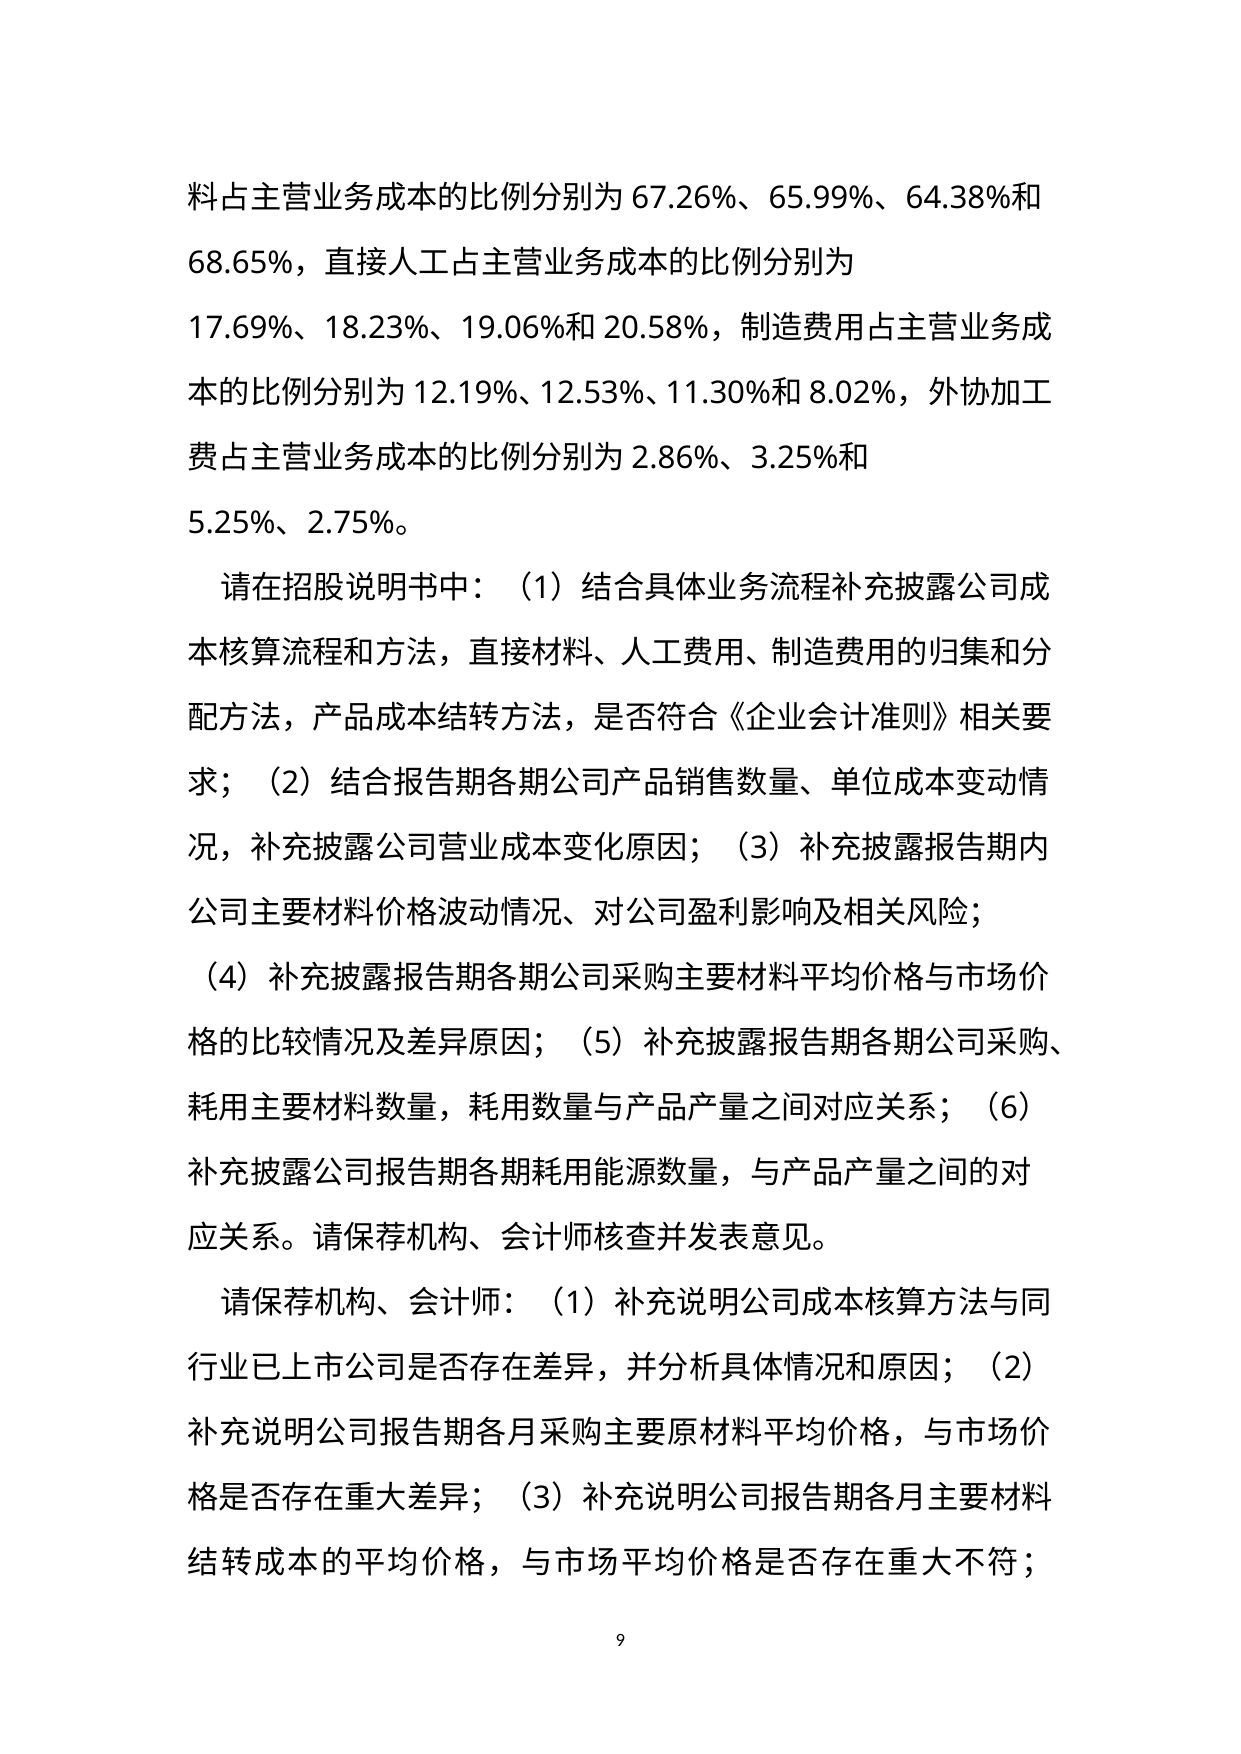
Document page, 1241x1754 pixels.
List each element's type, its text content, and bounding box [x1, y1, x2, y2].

text 2015至2018年上半年，公司营业成本分别为8,033.07万元、11,129.40万元、16,471.98万元、10,659.81万元，主要由包括直接材料、直接人工、制造费用和外协加工费构成，其中直接材料占主营业务成本的比例分别为67.26%、65.99%、64.38%和68.65%，直接人工占主营业务成本的比例分别为17.69%、18.23%、19.06%和20.58%，制造费用占主营业务成本的比例分别为12.19%、12.53%、11.30%和8.02%，外协加工费占主营业务成本的比例分别为2.86%、3.25%和5.25%、2.75%。 [187, 162, 1053, 747]
text 请在招股说明书中：（1）结合具体业务流程补充披露公司成本核算流程和方法，直接材料、人工费用、制造费用的归集和分配方法，产品成本结转方法，是否符合《企业会计准则》相关要求；（2）结合报告期各期公司产品销售数量、单位成本变动情况，补充披露公司营业成本变化原因；（3）补充披露报告期内公司主要材料价格波动情况、对公司盈利影响及相关风险；（4）补充披露报告期各期公司采购主要材料平均价格与市场价格的比较情况及差异原因；（5）补充披露报告期各期公司采购、耗用主要材料数量，耗用数量与产品产量之间对应关系；（6）补充披露公司报告期各期耗用能源数量，与产品产量之间的对应关系。请保荐机构、会计师核查并发表意见。 [187, 747, 1053, 1462]
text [187, 1462, 1053, 1592]
